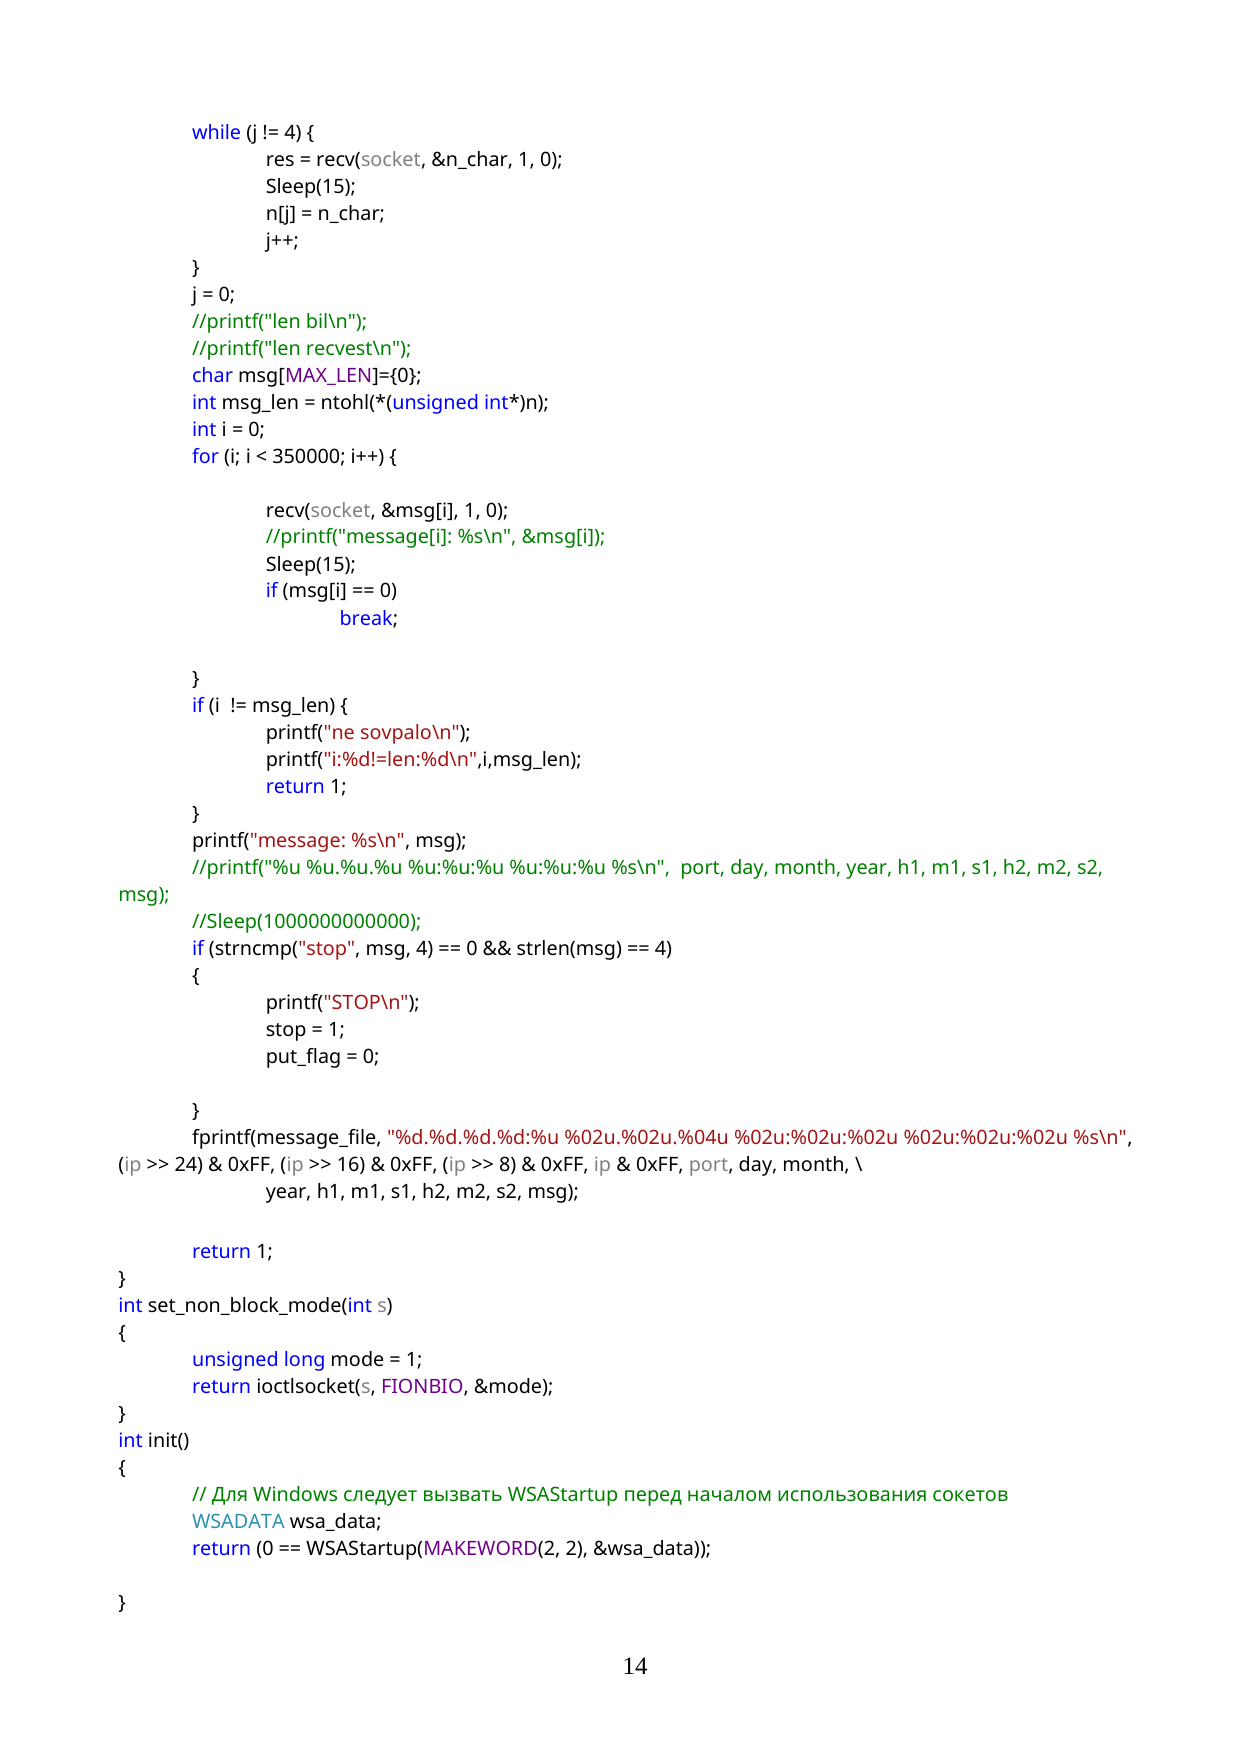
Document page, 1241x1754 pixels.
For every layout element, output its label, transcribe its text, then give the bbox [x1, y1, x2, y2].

text int set_non_block_mode(int s) [118, 1291, 1152, 1318]
text } [118, 1399, 1152, 1426]
text { [118, 1453, 1152, 1480]
text { [118, 1318, 1152, 1345]
text //Sleep(1000000000000); [118, 907, 1152, 934]
text // Для Windows следует вызвать WSAStartup перед началом использования сокетов [118, 1480, 1152, 1507]
text recv(socket, &msg[i], 1, 0); [118, 496, 1152, 523]
text unsigned long mode = 1; [118, 1345, 1152, 1372]
text while (j != 4) { [118, 118, 1152, 145]
text } [118, 253, 1152, 280]
text } [118, 1588, 1152, 1615]
text if (msg[i] == 0) [118, 577, 1152, 604]
text } [118, 664, 1152, 691]
text { [118, 961, 1152, 988]
text int msg_len = ntohl(*(unsigned int*)n); [118, 388, 1152, 415]
text //printf("len recvest\n"); [118, 334, 1152, 361]
text } [118, 799, 1152, 826]
text } [118, 1096, 1152, 1123]
text WSADATA wsa_data; [118, 1507, 1152, 1534]
text return ioctlsocket(s, FIONBIO, &mode); [118, 1372, 1152, 1399]
text char msg[MAX_LEN]={0}; [118, 361, 1152, 388]
text printf("message: %s\n", msg); [118, 826, 1152, 853]
text year, h1, m1, s1, h2, m2, s2, msg); [118, 1177, 1152, 1204]
text } [118, 1264, 1152, 1291]
text j = 0; [118, 280, 1152, 307]
text Sleep(15); [118, 550, 1152, 577]
text int init() [118, 1426, 1152, 1453]
text n[j] = n_char; [118, 199, 1152, 226]
text return (0 == WSAStartup(MAKEWORD(2, 2), &wsa_data)); [118, 1534, 1152, 1561]
text res = recv(socket, &n_char, 1, 0); [118, 145, 1152, 172]
text //printf("%u %u.%u.%u %u:%u:%u %u:%u:%u %s\n", port, day, month, year, h1, m1, s1, h2, m2, s2, msg); [118, 853, 1152, 907]
text Sleep(15); [118, 172, 1152, 199]
text if (strncmp("stop", msg, 4) == 0 && strlen(msg) == 4) [118, 934, 1152, 961]
text printf("i:%d!=len:%d\n",i,msg_len); [118, 745, 1152, 772]
text if (i != msg_len) { [118, 691, 1152, 718]
text //printf("message[i]: %s\n", &msg[i]); [118, 523, 1152, 550]
text put_flag = 0; [118, 1042, 1152, 1069]
text for (i; i < 350000; i++) { [118, 442, 1152, 469]
text break; [118, 604, 1152, 631]
text return 1; [118, 772, 1152, 799]
text //printf("len bil\n"); [118, 307, 1152, 334]
text fprintf(message_file, "%d.%d.%d.%d:%u %02u.%02u.%04u %02u:%02u:%02u %02u:%02u:%02u %s\n", (ip >> 24) & 0xFF, (ip >> 16) & 0xFF, (ip >> 8) & 0xFF, ip & 0xFF, port, day, month, \ [118, 1123, 1152, 1177]
text j++; [118, 226, 1152, 253]
text printf("STOP\n"); [118, 988, 1152, 1015]
text return 1; [118, 1237, 1152, 1264]
text stop = 1; [118, 1015, 1152, 1042]
text int i = 0; [118, 415, 1152, 442]
text printf("ne sovpalo\n"); [118, 718, 1152, 745]
